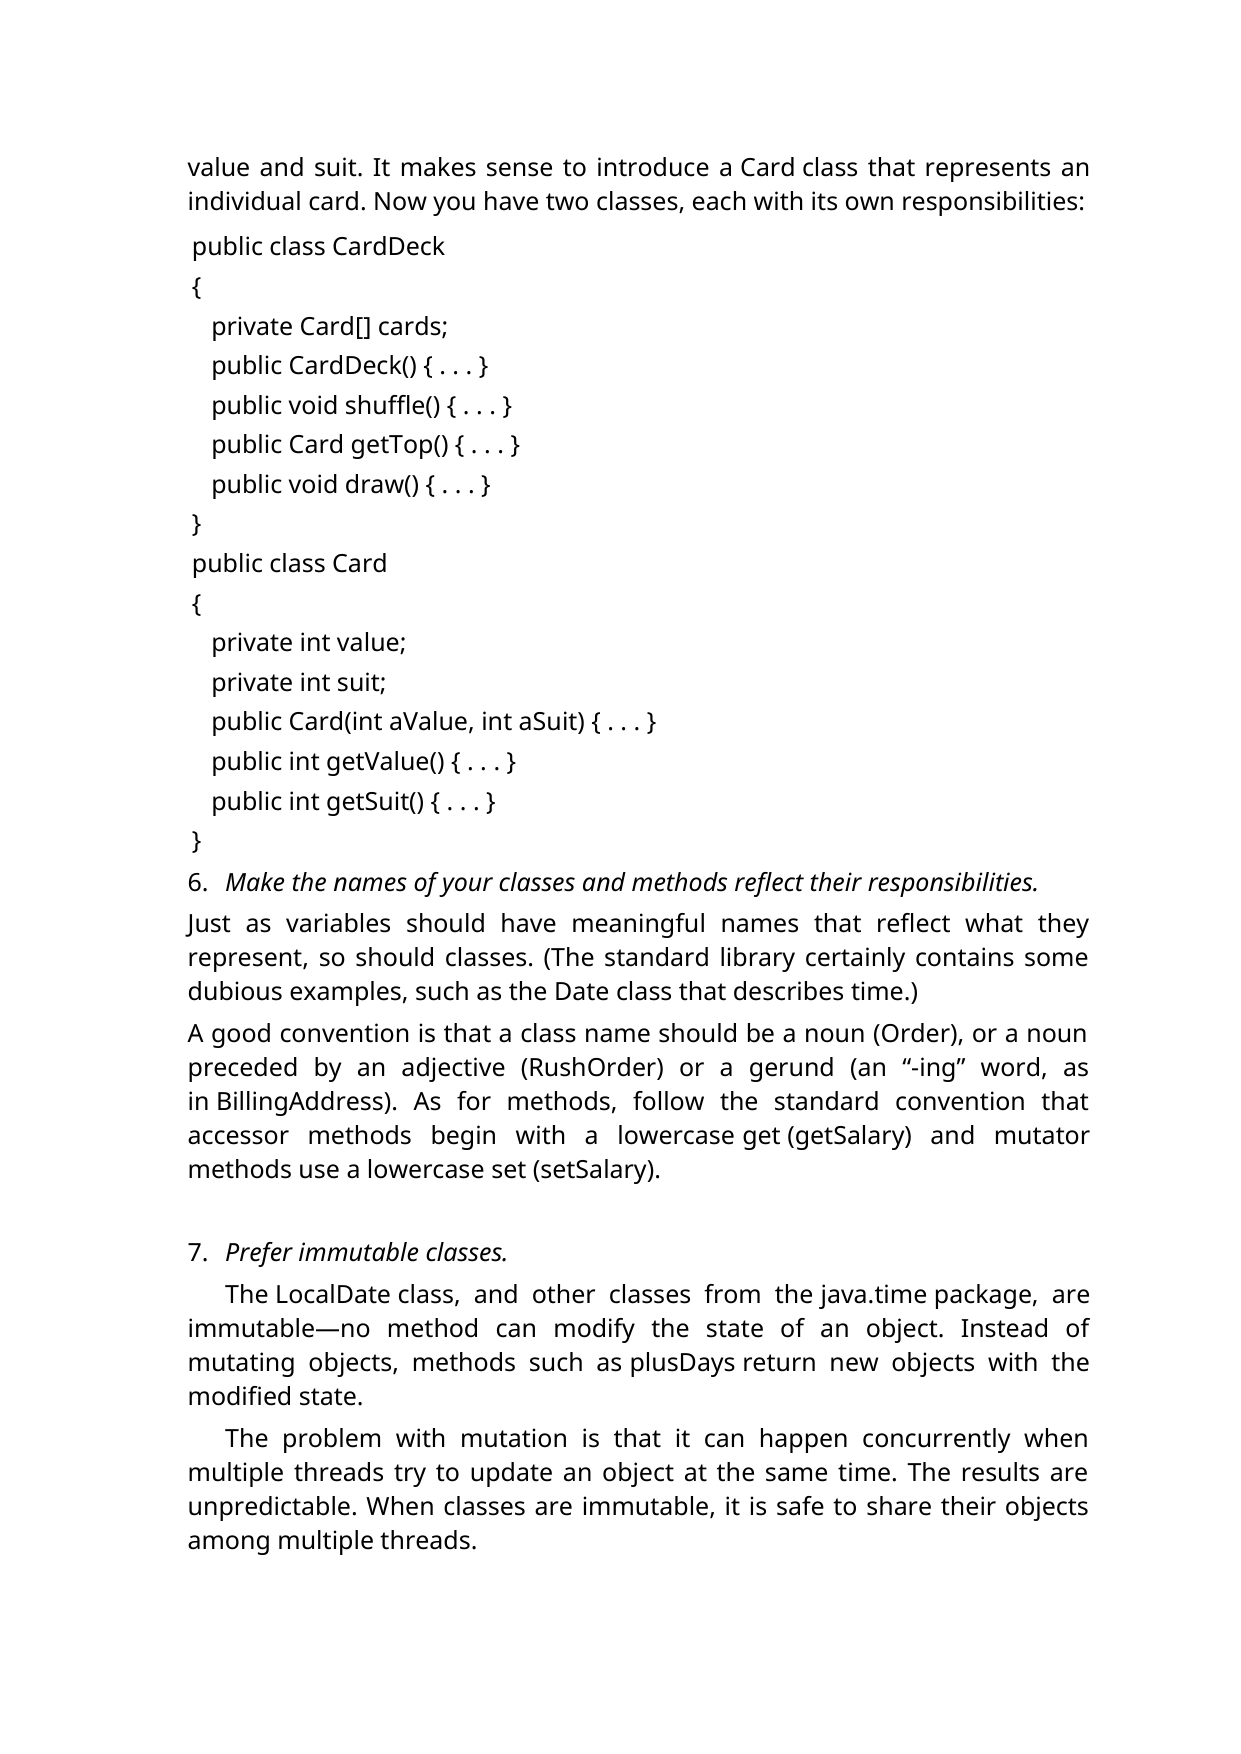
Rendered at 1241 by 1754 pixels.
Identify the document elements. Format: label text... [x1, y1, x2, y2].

text The problem with mutation is that it can happen concurrently when multiple threads try to update an object at the same time. The results are unpredictable. When classes are immutable, it is safe to share their objects among multiple threads. [187, 1420, 1090, 1557]
text private Card[] cards; [192, 305, 1090, 342]
text A good convention is that a class name should be a noun (Order), or a noun preceded by an adjective (RushOrder) or a gerund (an “-ing” word, as in BillingAddress). As for methods, follow the standard convention that accessor methods begin with a lowercase get (getSalary) and mutator methods use a lowercase set (setSalary). [187, 1016, 1090, 1186]
text Just as variables should have meaningful names that reflect what they represent, so should classes. (The standard library certainly contains some dubious examples, such as the Date class that describes time.) [187, 906, 1090, 1008]
text private int value; [192, 621, 1090, 659]
text The LocalDate class, and other classes from the java.time package, are immutable—no method can modify the state of an object. Instead of mutating objects, methods such as plusDays return new objects with the modified state. [187, 1277, 1090, 1413]
text public int getSuit() { . . . } [192, 780, 1090, 817]
text } [192, 503, 1090, 540]
text public class CardDeck [192, 226, 1090, 263]
text public int getValue() { . . . } [192, 740, 1090, 778]
text public Card getTop() { . . . } [192, 423, 1090, 461]
text private int suit; [192, 661, 1090, 698]
text public Card(int aValue, int aSuit) { . . . } [192, 701, 1090, 738]
text } [192, 819, 1090, 857]
list Prefer immutable classes. [187, 1235, 1090, 1269]
text public class Card [192, 542, 1090, 580]
text public CardDeck() { . . . } [192, 344, 1090, 382]
list Make the names of your classes and methods reflect their responsibilities. [187, 864, 1090, 898]
text public void shuffle() { . . . } [192, 384, 1090, 421]
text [187, 150, 1090, 218]
text public void draw() { . . . } [192, 463, 1090, 501]
text { [192, 582, 1090, 619]
text { [192, 265, 1090, 303]
